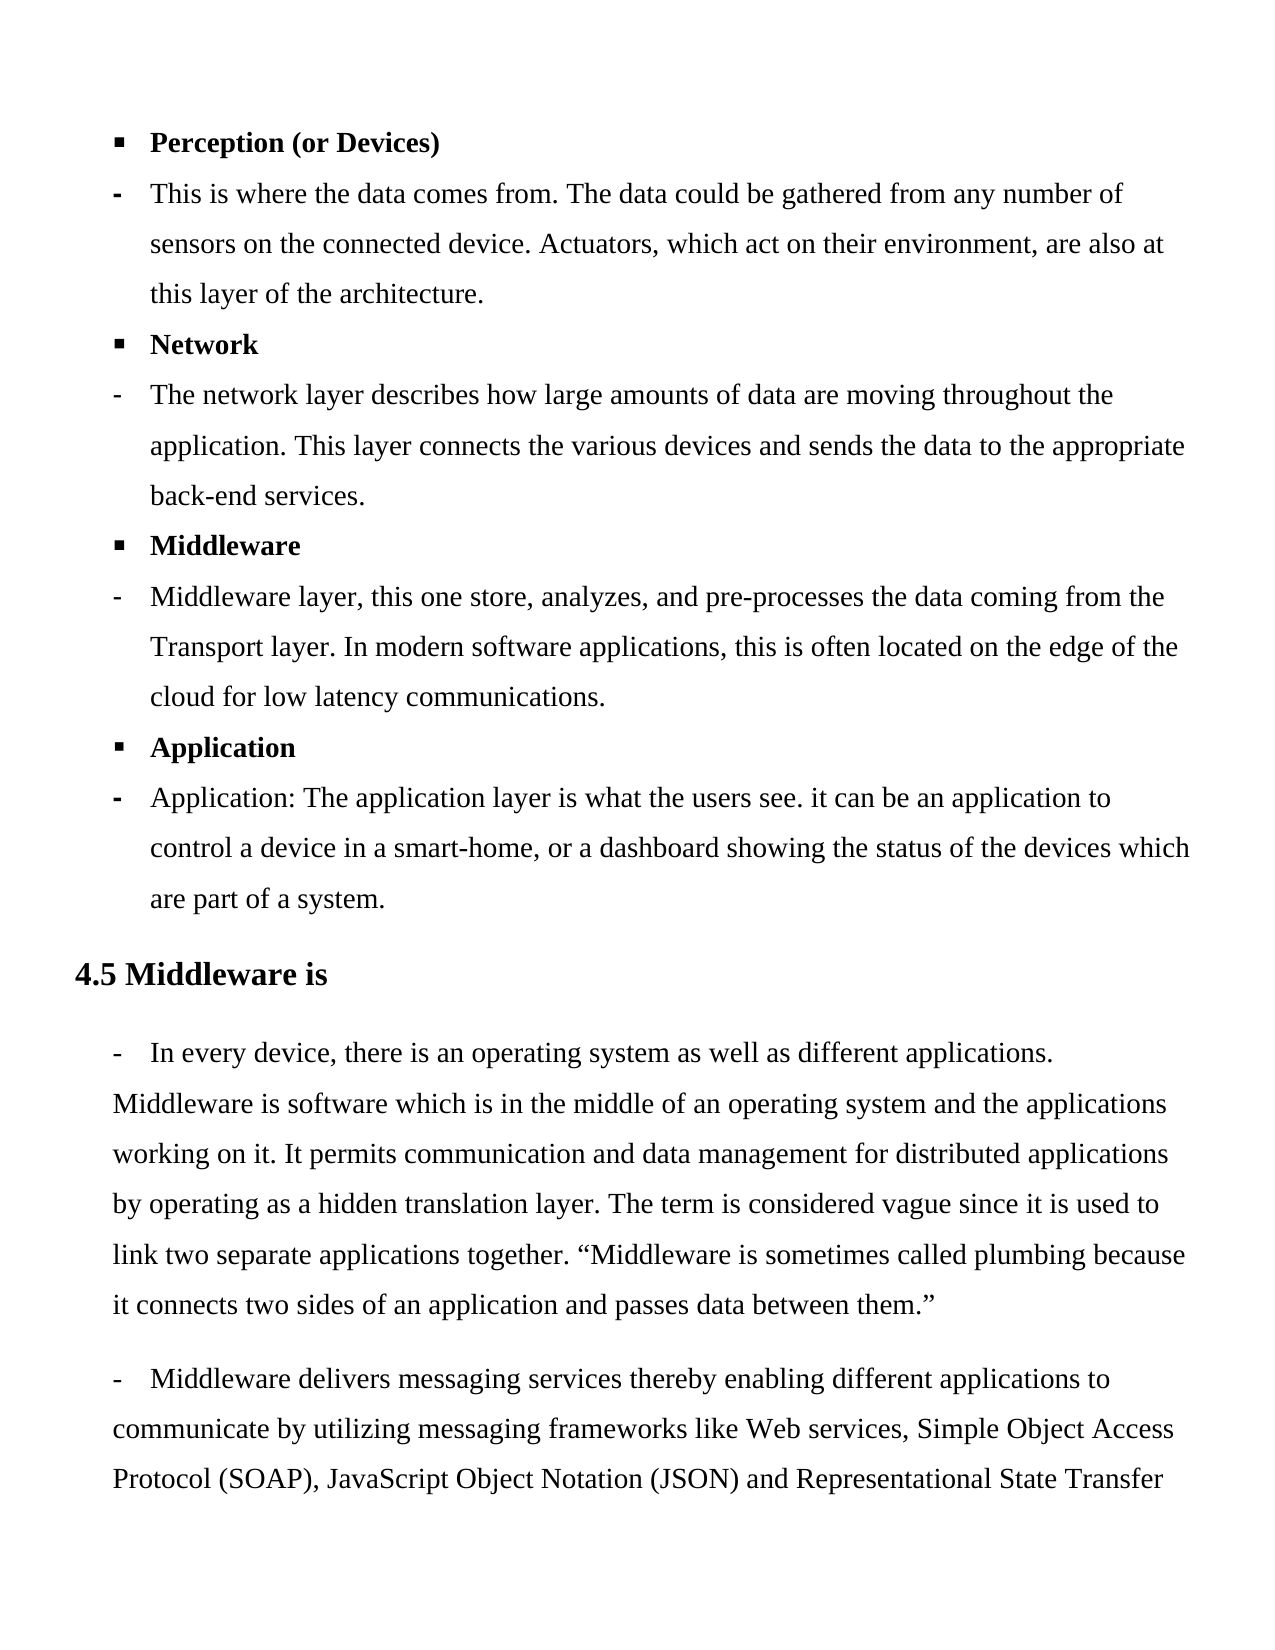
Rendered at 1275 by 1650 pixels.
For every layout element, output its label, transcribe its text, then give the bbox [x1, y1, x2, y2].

list This is where the data comes from. The data could be gathered from any number of sensors on the connected device. Actuators, which act on their environment, are also at this layer of the architecture. [112, 176, 1200, 310]
text - In every device, there is an operating system as well as different applications. Middleware is software which is in the middle of an operating system and the applications working on it. It permits communication and data management for distributed applications by operating as a hidden translation layer. The term is considered vague since it is used to link two separate applications together. “Middleware is sometimes called plumbing because it connects two sides of an application and passes data between them.” [112, 1036, 1200, 1321]
list Application: The application layer is what the users see. it can be an application to control a device in a smart-home, or a dashboard showing the status of the devices which are part of a system. [112, 780, 1200, 914]
list Application [112, 730, 1200, 763]
list Middleware layer, this one store, analyzes, and pre-processes the data coming from the Transport layer. In modern software applications, this is often located on the edge of the cloud for low latency communications. [112, 579, 1200, 713]
list The network layer describes how large amounts of data are moving throughout the application. This layer connects the various devices and sends the data to the appropriate back-end services. [112, 377, 1200, 511]
list Network [112, 327, 1200, 360]
text 4.5 Middleware is [75, 954, 1200, 993]
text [112, 1361, 1200, 1495]
list Perception (or Devices) [112, 125, 1200, 159]
list Middleware [112, 528, 1200, 562]
